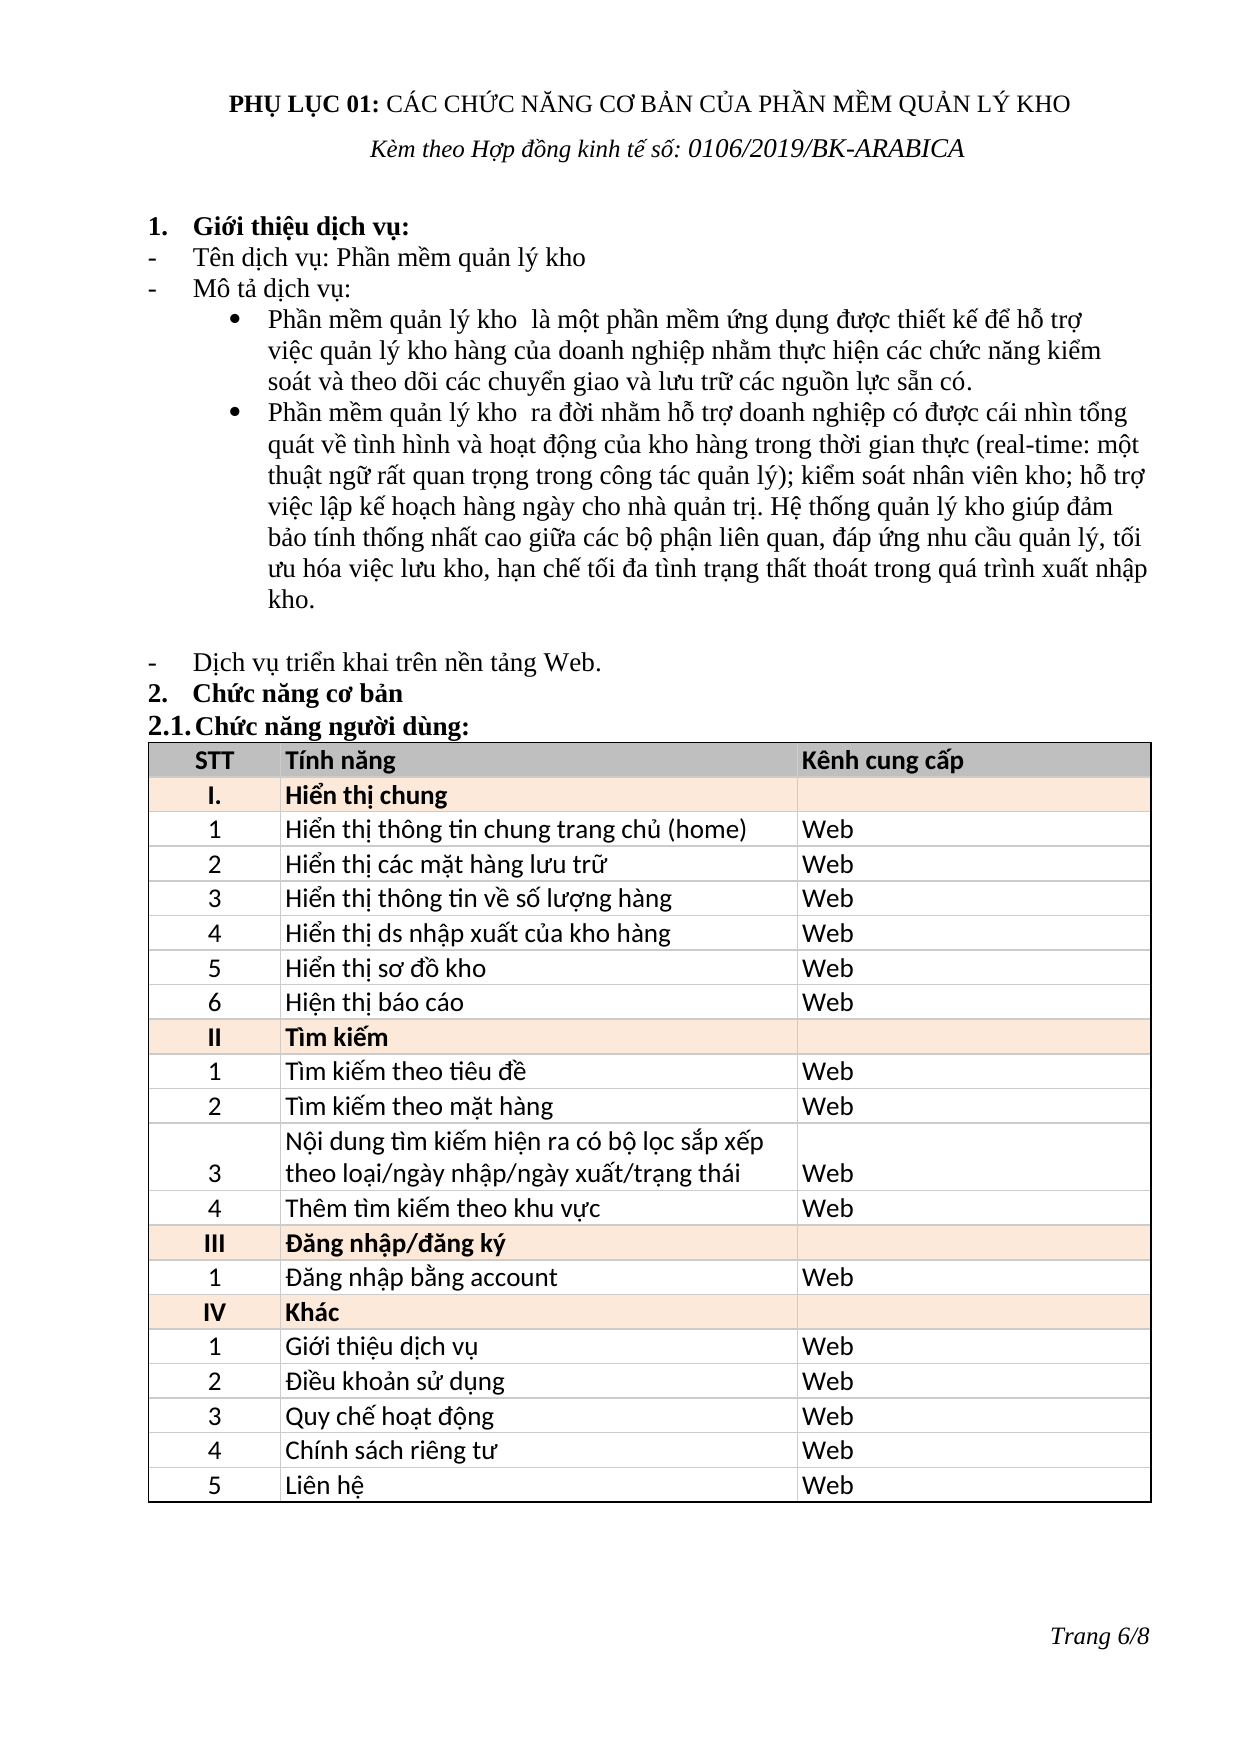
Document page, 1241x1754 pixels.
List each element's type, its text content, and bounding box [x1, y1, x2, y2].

table_cell Web [798, 985, 1150, 1018]
table_cell Hiển thị chung [281, 778, 797, 811]
list Dịch vụ triển khai trên nền tảng Web. [148, 646, 1152, 677]
table_cell Tìm kiếm theo mặt hàng [281, 1089, 797, 1122]
table_cell Khác [281, 1295, 797, 1328]
table_cell Web [798, 847, 1150, 880]
table_cell Liên hệ [281, 1468, 797, 1501]
table_cell 2 [149, 1364, 280, 1397]
table_cell Web [798, 882, 1150, 914]
table_cell 4 [149, 1191, 280, 1224]
table_cell Hiển thị các mặt hàng lưu trữ [281, 847, 797, 880]
table_cell IV [149, 1295, 280, 1328]
table_cell 4 [149, 1433, 280, 1466]
table_cell 3 [149, 1399, 280, 1432]
table_cell II [149, 1020, 280, 1053]
text Kèm theo Hợp đồng kinh tế số: 0106/2019/BK-ARABICA [185, 132, 1152, 163]
table_cell 2 [149, 1089, 280, 1122]
table_cell Chính sách riêng tư [281, 1433, 797, 1466]
table_cell Đăng nhập bằng account [281, 1261, 797, 1293]
table_cell 1 [149, 812, 280, 845]
table_cell I. [149, 778, 280, 811]
table_cell Web [798, 1124, 1150, 1190]
table_cell 1 [149, 1055, 280, 1087]
table_cell Web [798, 1261, 1150, 1293]
table_cell 4 [149, 916, 280, 949]
table_cell Web [798, 1468, 1150, 1501]
table_cell 5 [149, 1468, 280, 1501]
table_header STT [149, 743, 280, 776]
table_cell Web [798, 812, 1150, 845]
list Phần mềm quản lý kho là một phần mềm ứng dụng được thiết kế để hỗ trợ việc quản lý kho hàng của doanh nghiệp nhằm thực hiện các chức năng kiểm soát và theo dõi các chuyển giao và lưu trữ các nguồn lực sẵn có. [973, 303, 1152, 397]
table_cell 2 [149, 847, 280, 880]
text PHỤ LỤC 01: CÁC CHỨC NĂNG CƠ BẢN CỦA PHẦN MỀM QUẢN LÝ KHO [148, 89, 1152, 117]
table_cell Web [798, 1089, 1150, 1122]
table_cell 1 [149, 1261, 280, 1293]
table_cell Tìm kiếm [281, 1020, 797, 1053]
list Chức năng cơ bản [148, 677, 1152, 708]
list Mô tả dịch vụ: [148, 272, 1152, 303]
table_header Tính năng [281, 743, 797, 776]
table_cell Web [798, 1364, 1150, 1397]
table_cell Nội dung tìm kiếm hiện ra có bộ lọc sắp xếp theo loại/ngày nhập/ngày xuất/trạng thái [281, 1124, 797, 1190]
table_cell III [149, 1226, 280, 1259]
table_cell Hiện thị báo cáo [281, 985, 797, 1018]
table_cell 3 [149, 882, 280, 914]
table_cell Hiển thị thông tin về số lượng hàng [281, 882, 797, 914]
table_cell Tìm kiếm theo tiêu đề [281, 1055, 797, 1087]
table_cell Web [798, 1055, 1150, 1087]
table_cell Thêm tìm kiếm theo khu vực [281, 1191, 797, 1224]
list Chức năng người dùng: [148, 708, 1152, 742]
table_cell [798, 778, 1150, 811]
table_cell [798, 1020, 1150, 1053]
table_cell Web [798, 916, 1150, 949]
table_cell Điều khoản sử dụng [281, 1364, 797, 1397]
table_cell Web [798, 1399, 1150, 1432]
table_cell Web [798, 1433, 1150, 1466]
table_cell Web [798, 1191, 1150, 1224]
table_cell Đăng nhập/đăng ký [281, 1226, 797, 1259]
table_cell Hiển thị thông tin chung trang chủ (home) [281, 812, 797, 845]
table_cell Giới thiệu dịch vụ [281, 1330, 797, 1363]
list Tên dịch vụ: Phần mềm quản lý kho [148, 241, 1152, 272]
table_cell 1 [149, 1330, 280, 1363]
list Giới thiệu dịch vụ: [148, 209, 1152, 241]
table_cell Web [798, 951, 1150, 984]
table_cell Hiển thị ds nhập xuất của kho hàng [281, 916, 797, 949]
list Phần mềm quản lý kho ra đời nhằm hỗ trợ doanh nghiệp có được cái nhìn tổng quát về tình hình và hoạt động của kho hàng trong thời gian thực (real-time: một thuật ngữ rất quan trọng trong công tác quản lý); kiểm soát nhân viên kho; hỗ trợ việc lập kế hoạch hàng ngày cho nhà quản trị. Hệ thống quản lý kho giúp đảm bảo tính thống nhất cao giữa các bộ phận liên quan, đáp ứng nhu cầu quản lý, tối ưu hóa việc lưu kho, hạn chế tối đa tình trạng thất thoát trong quá trình xuất nhập kho. [230, 397, 1152, 615]
table_cell 5 [149, 951, 280, 984]
table_cell Web [798, 1330, 1150, 1363]
table_cell 6 [149, 985, 280, 1018]
table_cell [798, 1226, 1150, 1259]
table_header Kênh cung cấp [798, 743, 1150, 776]
table_cell 3 [149, 1124, 280, 1190]
table_cell [798, 1295, 1150, 1328]
list Phần mềm quản lý kho là một phần mềm ứng dụng được thiết kế để hỗ trợ việc quản lý kho hàng của doanh nghiệp nhằm thực hiện các chức năng kiểm soát và theo dõi các chuyển giao và lưu trữ các nguồn lực sẵn có. [230, 303, 524, 397]
table_cell Hiển thị sơ đồ kho [281, 951, 797, 984]
table_cell Quy chế hoạt động [281, 1399, 797, 1432]
